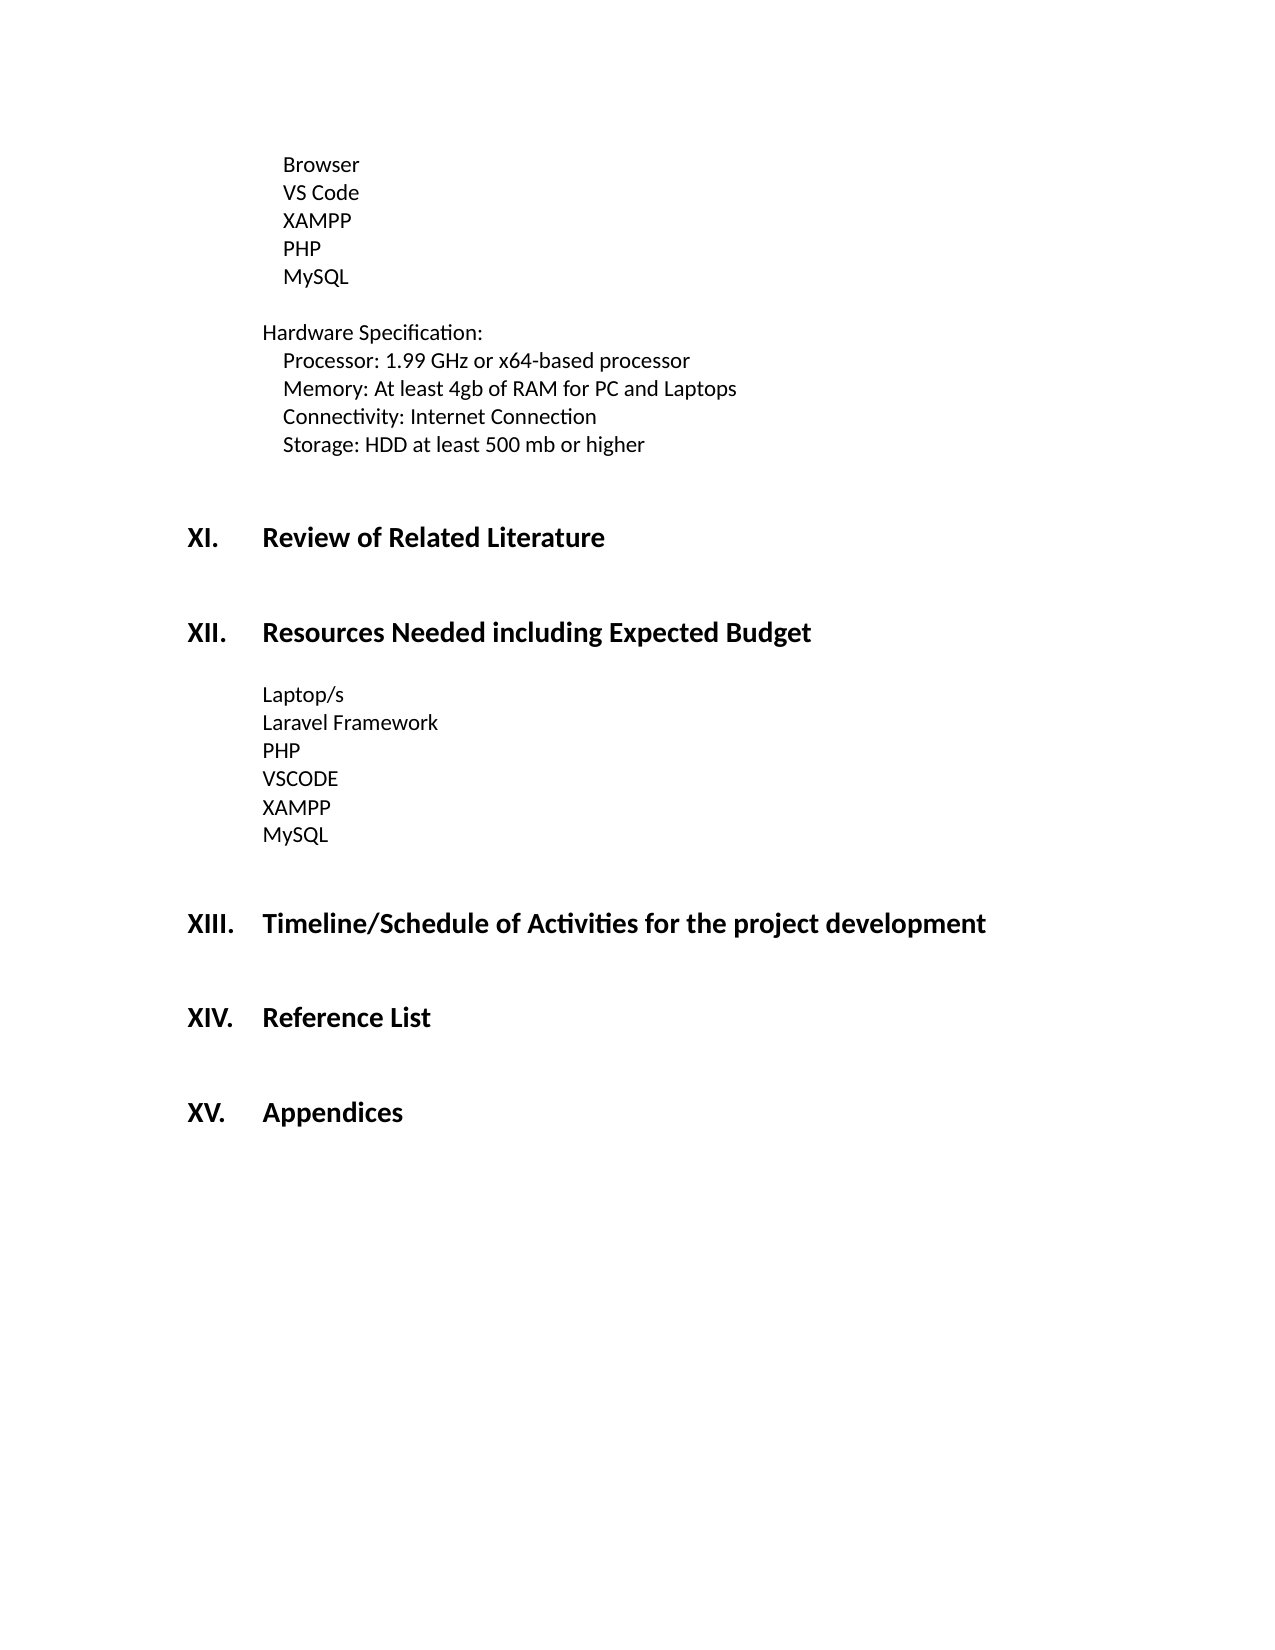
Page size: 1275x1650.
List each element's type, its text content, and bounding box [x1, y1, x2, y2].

list Browser [262, 150, 1125, 178]
list Laptop/s [262, 681, 1125, 708]
list Memory: At least 4gb of RAM for PC and Laptops [262, 374, 1125, 402]
list Resources Needed including Expected Budget [187, 614, 1125, 650]
list VS Code [262, 178, 1125, 206]
list Processor: 1.99 GHz or x64-based processor [262, 346, 1125, 374]
list Appendices [187, 1094, 1125, 1129]
list MySQL [262, 821, 1125, 849]
list Connectivity: Internet Connection [262, 402, 1125, 430]
list Hardware Specification: [262, 318, 1125, 346]
list VSCODE [262, 764, 1125, 793]
list Review of Related Literature [187, 519, 1125, 555]
list Timeline/Schedule of Activities for the project development [187, 905, 1125, 940]
list PHP [262, 737, 1125, 764]
list MySQL [262, 262, 1125, 290]
list XAMPP [262, 206, 1125, 234]
list Laravel Framework [262, 708, 1125, 737]
list PHP [262, 234, 1125, 262]
list Storage: HDD at least 500 mb or higher [262, 430, 1125, 458]
list Reference List [187, 999, 1125, 1035]
list XAMPP [262, 793, 1125, 821]
